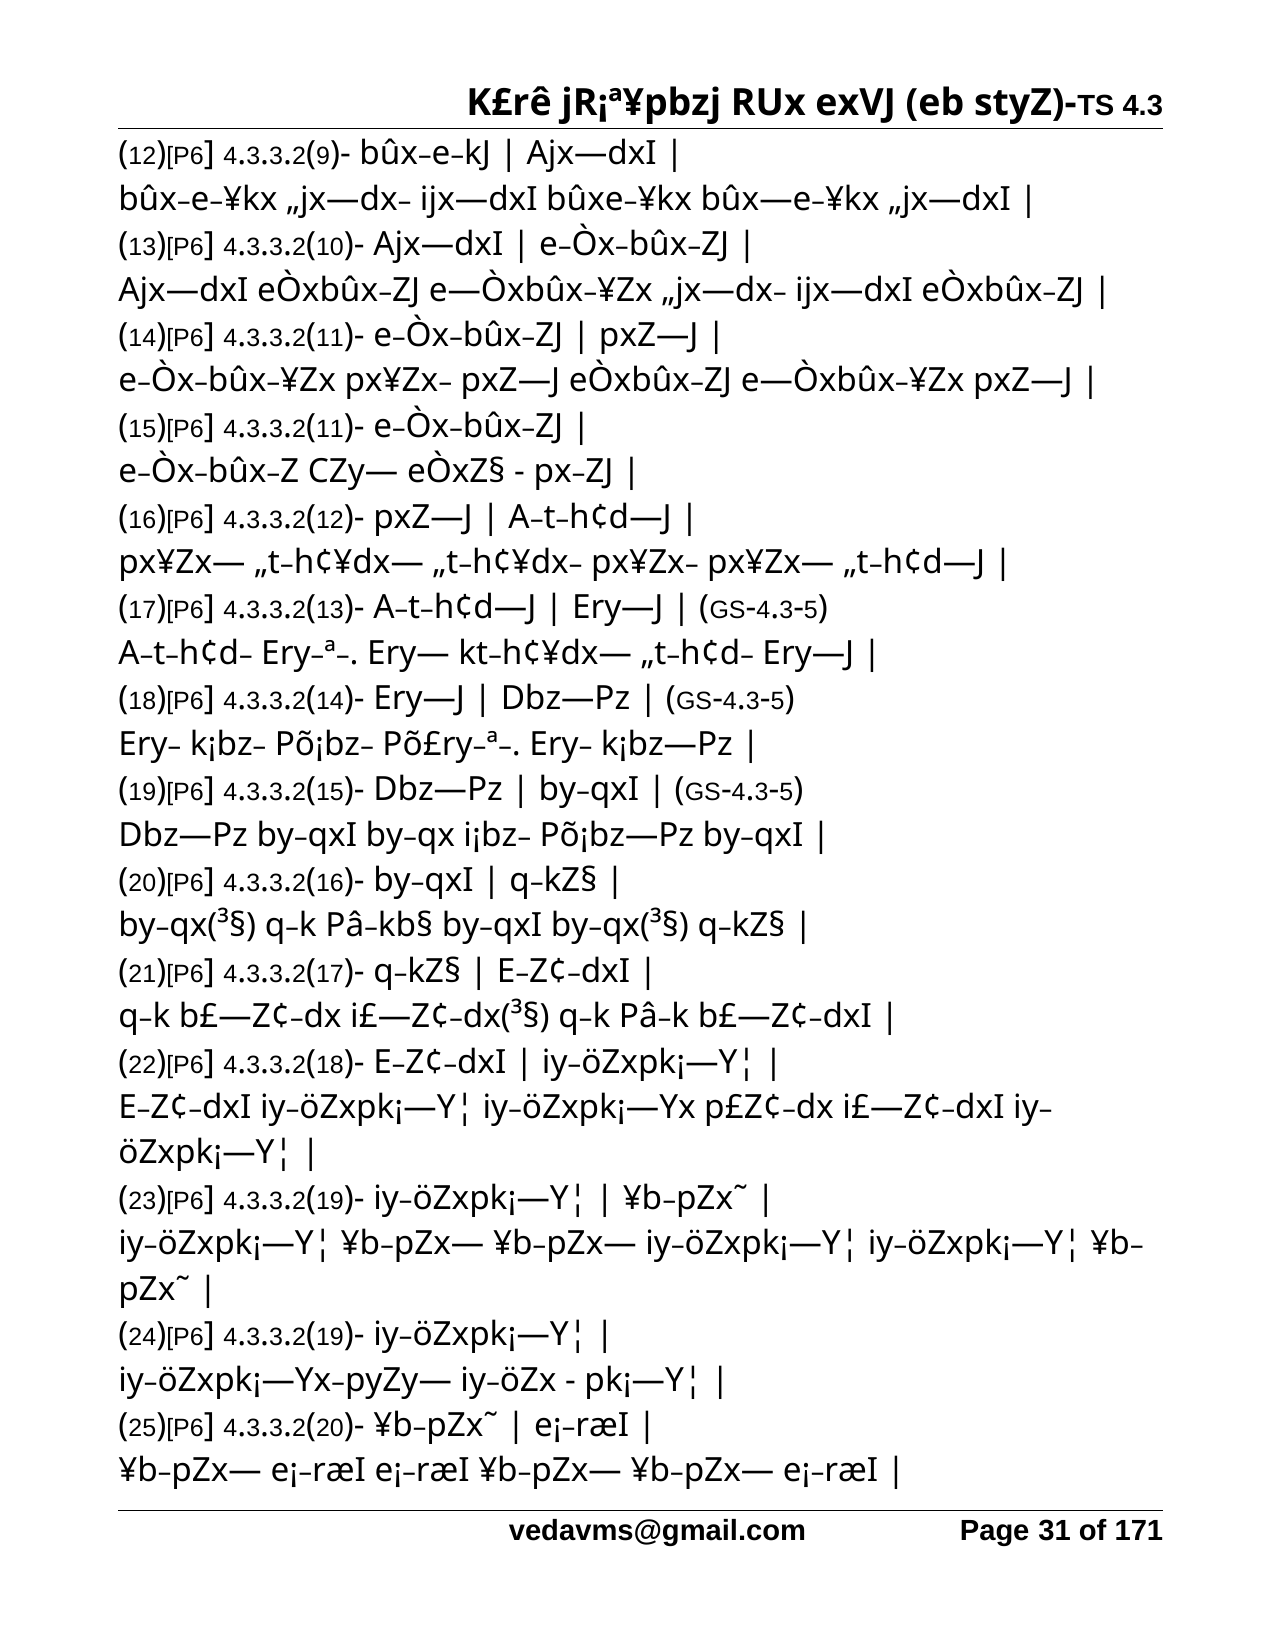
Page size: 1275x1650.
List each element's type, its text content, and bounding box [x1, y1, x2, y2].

text (17)[P6] 4.3.3.2(13)- A–t–h¢d—J | Ery—J | (GS-4.3-5) [118, 583, 1163, 629]
text (16)[P6] 4.3.3.2(12)- pxZ—J | A–t–h¢d—J | [118, 492, 1163, 538]
text (21)[P6] 4.3.3.2(17)- q–kZ§ | E–Z¢–dxI | [118, 947, 1163, 992]
text (13)[P6] 4.3.3.2(10)- Ajx—dxI | e–Òx–bûx–ZJ | [118, 220, 1163, 265]
text ¥b–pZx— e¡–ræI e¡–ræI ¥b–pZx— ¥b–pZx— e¡–ræI | [118, 1446, 1163, 1492]
text iy–öZxpk¡—Yx–pyZy— iy–öZx - pk¡—Y¦ | [118, 1355, 1163, 1401]
text by–qx(³§) q–k Pâ–kb§ by–qxI by–qx(³§) q–kZ§ | [118, 901, 1163, 947]
text Ery– k¡bz– Põ¡bz– Põ£ry–ª–. Ery– k¡bz—Pz | [118, 719, 1163, 765]
text e–Òx–bûx–¥Zx px¥Zx– pxZ—J eÒxbûx–ZJ e—Òxbûx–¥Zx pxZ—J | [118, 356, 1163, 402]
text (20)[P6] 4.3.3.2(16)- by–qxI | q–kZ§ | [118, 856, 1163, 901]
text (22)[P6] 4.3.3.2(18)- E–Z¢–dxI | iy–öZxpk¡—Y¦ | [118, 1037, 1163, 1083]
text (18)[P6] 4.3.3.2(14)- Ery—J | Dbz—Pz | (GS-4.3-5) [118, 674, 1163, 719]
text Dbz—Pz by–qxI by–qx i¡bz– Põ¡bz—Pz by–qxI | [118, 810, 1163, 856]
text (19)[P6] 4.3.3.2(15)- Dbz—Pz | by–qxI | (GS-4.3-5) [118, 765, 1163, 810]
text q–k b£—Z¢–dx i£—Z¢–dx(³§) q–k Pâ–k b£—Z¢–dxI | [118, 992, 1163, 1037]
text (14)[P6] 4.3.3.2(11)- e–Òx–bûx–ZJ | pxZ—J | [118, 311, 1163, 356]
text iy–öZxpk¡—Y¦ ¥b–pZx— ¥b–pZx— iy–öZxpk¡—Y¦ iy–öZxpk¡—Y¦ ¥b–pZx˜ | [118, 1219, 1163, 1310]
text (12)[P6] 4.3.3.2(9)- bûx–e–kJ | Ajx—dxI | [118, 129, 1163, 174]
text (24)[P6] 4.3.3.2(19)- iy–öZxpk¡—Y¦ | [118, 1310, 1163, 1355]
text A–t–h¢d– Ery–ª–. Ery— kt–h¢¥dx— „t–h¢d– Ery—J | [118, 629, 1163, 674]
text (15)[P6] 4.3.3.2(11)- e–Òx–bûx–ZJ | [118, 402, 1163, 447]
text (23)[P6] 4.3.3.2(19)- iy–öZxpk¡—Y¦ | ¥b–pZx˜ | [118, 1174, 1163, 1219]
text e–Òx–bûx–Z CZy— eÒxZ§ - px–ZJ | [118, 447, 1163, 492]
text E–Z¢–dxI iy–öZxpk¡—Y¦ iy–öZxpk¡—Yx p£Z¢–dx i£—Z¢–dxI iy–öZxpk¡—Y¦ | [118, 1083, 1163, 1174]
text bûx–e–¥kx „jx—dx– ijx—dxI bûxe–¥kx bûx—e–¥kx „jx—dxI | [118, 174, 1163, 220]
text px¥Zx— „t–h¢¥dx— „t–h¢¥dx– px¥Zx– px¥Zx— „t–h¢d—J | [118, 538, 1163, 583]
text Ajx—dxI eÒxbûx–ZJ e—Òxbûx–¥Zx „jx—dx– ijx—dxI eÒxbûx–ZJ | [118, 265, 1163, 311]
text (25)[P6] 4.3.3.2(20)- ¥b–pZx˜ | e¡–ræI | [118, 1401, 1163, 1446]
